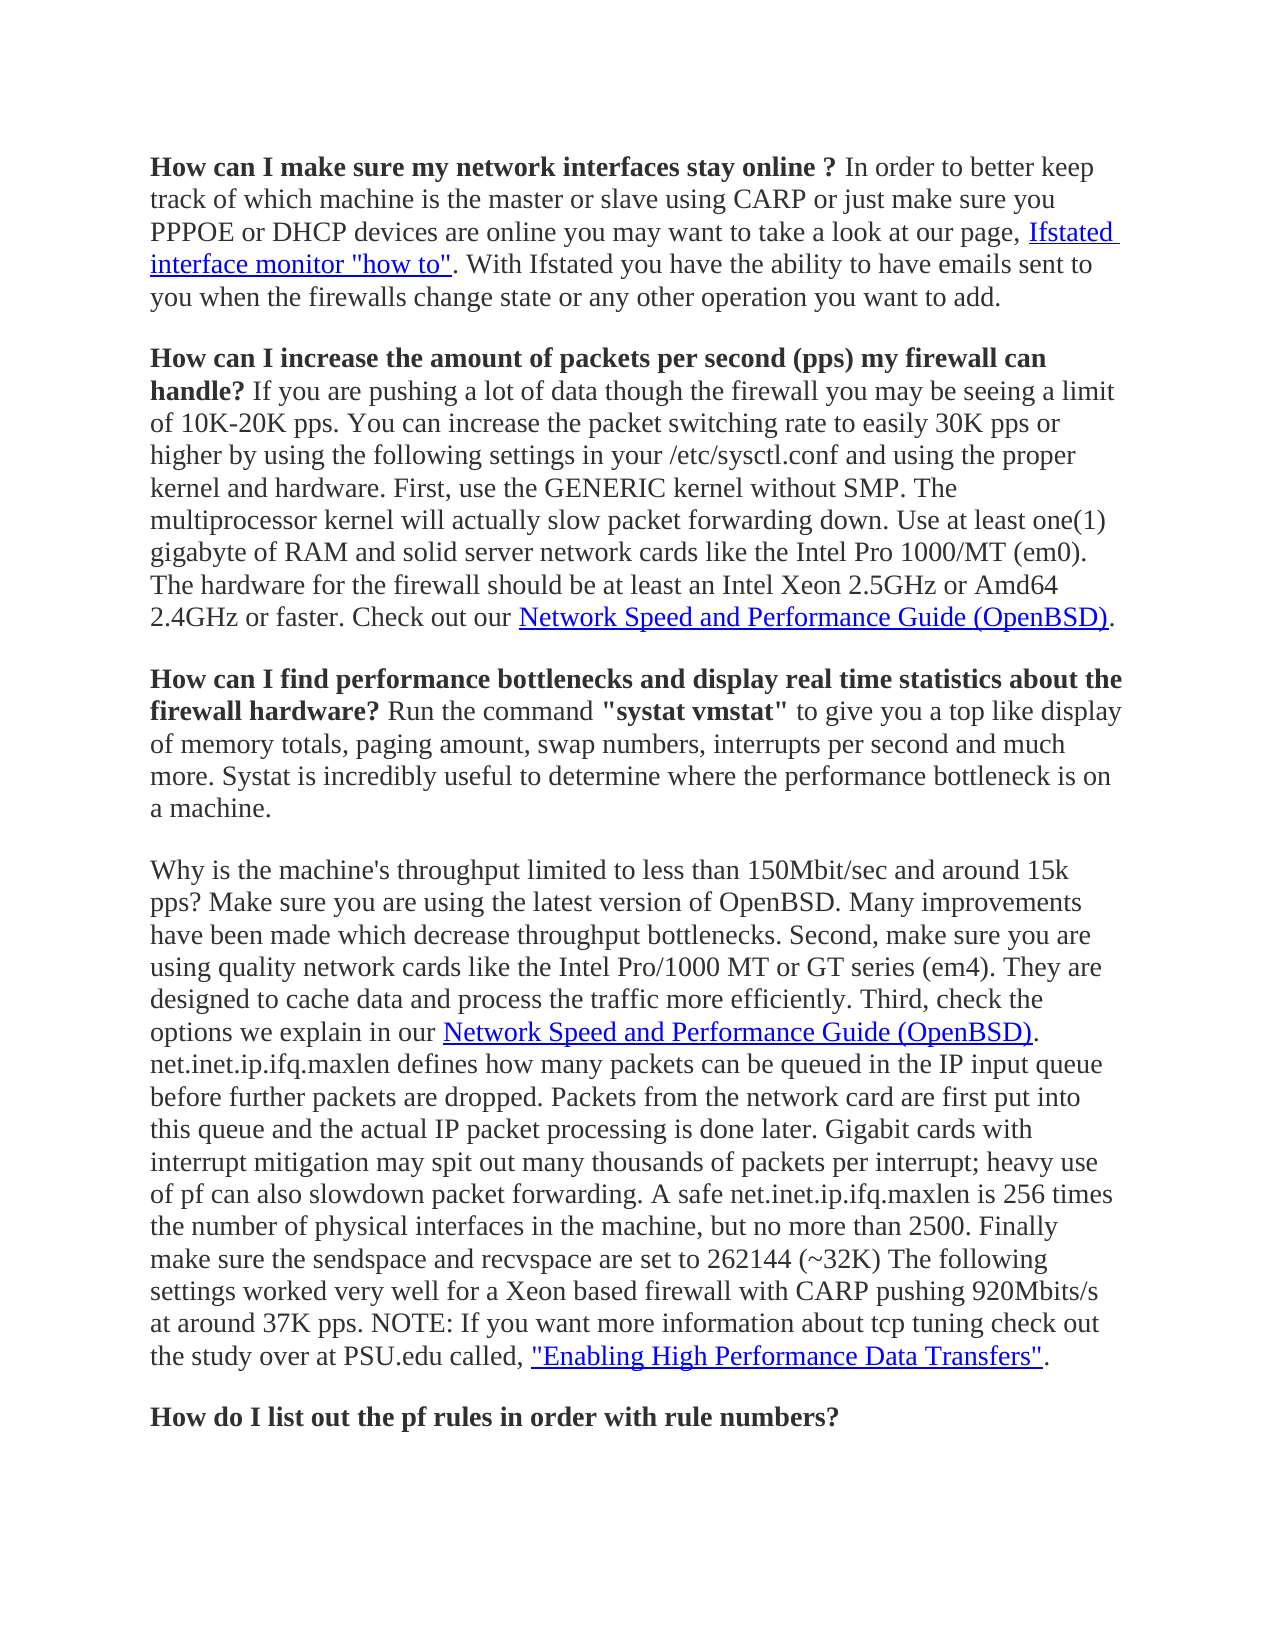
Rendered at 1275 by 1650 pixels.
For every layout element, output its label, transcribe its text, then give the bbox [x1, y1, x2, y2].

text Why is the machine's throughput limited to less than 150Mbit/sec and around 15k pps? Make sure you are using the latest version of OpenBSD. Many improvements have been made which decrease throughput bottlenecks. Second, make sure you are using quality network cards like the Intel Pro/1000 MT or GT series (em4). They are designed to cache data and process the traffic more efficiently. Third, check the options we explain in our Network Speed and Performance Guide (OpenBSD). net.inet.ip.ifq.maxlen defines how many packets can be queued in the IP input queue before further packets are dropped. Packets from the network card are first put into this queue and the actual IP packet processing is done later. Gigabit cards with interrupt mitigation may spit out many thousands of packets per interrupt; heavy use of pf can also slowdown packet forwarding. A safe net.inet.ip.ifq.maxlen is 256 times the number of physical interfaces in the machine, but no more than 2500. Finally make sure the sendspace and recvspace are set to 262144 (~32K) The following settings worked very well for a Xeon based firewall with CARP pushing 920Mbits/s at around 37K pps. NOTE: If you want more information about tcp tuning check out the study over at PSU.edu called, "Enabling High Performance Data Transfers". [150, 853, 1125, 1371]
text How can I increase the amount of packets per second (pps) my firewall can handle? If you are pushing a lot of data though the firewall you may be seeing a limit of 10K-20K pps. You can increase the packet switching rate to easily 30K pps or higher by using the following settings in your /etc/sysctl.conf and using the proper kernel and hardware. First, use the GENERIC kernel without SMP. The multiprocessor kernel will actually slow packet forwarding down. Use at least one(1) gigabyte of RAM and solid server network cards like the Intel Pro 1000/MT (em0). The hardware for the firewall should be at least an Intel Xeon 2.5GHz or Amd64 2.4GHz or faster. Check out our Network Speed and Performance Guide (OpenBSD). [150, 341, 1125, 633]
text How can I find performance bottlenecks and display real time statistics about the firewall hardware? Run the command "systat vmstat" to give you a top like display of memory totals, paging amount, swap numbers, interrupts per second and much more. Systat is incredibly useful to determine where the performance bottleneck is on a machine. [150, 662, 1125, 824]
text How do I list out the pf rules in order with rule numbers? [150, 1401, 1125, 1433]
text How can I make sure my network interfaces stay online ? In order to better keep track of which machine is the master or slave using CARP or just make sure you PPPOE or DHCP devices are online you may want to take a look at our page, Ifstated interface monitor "how to". With Ifstated you have the ability to have emails sent to you when the firewalls change state or any other operation you want to add. [150, 150, 1125, 312]
